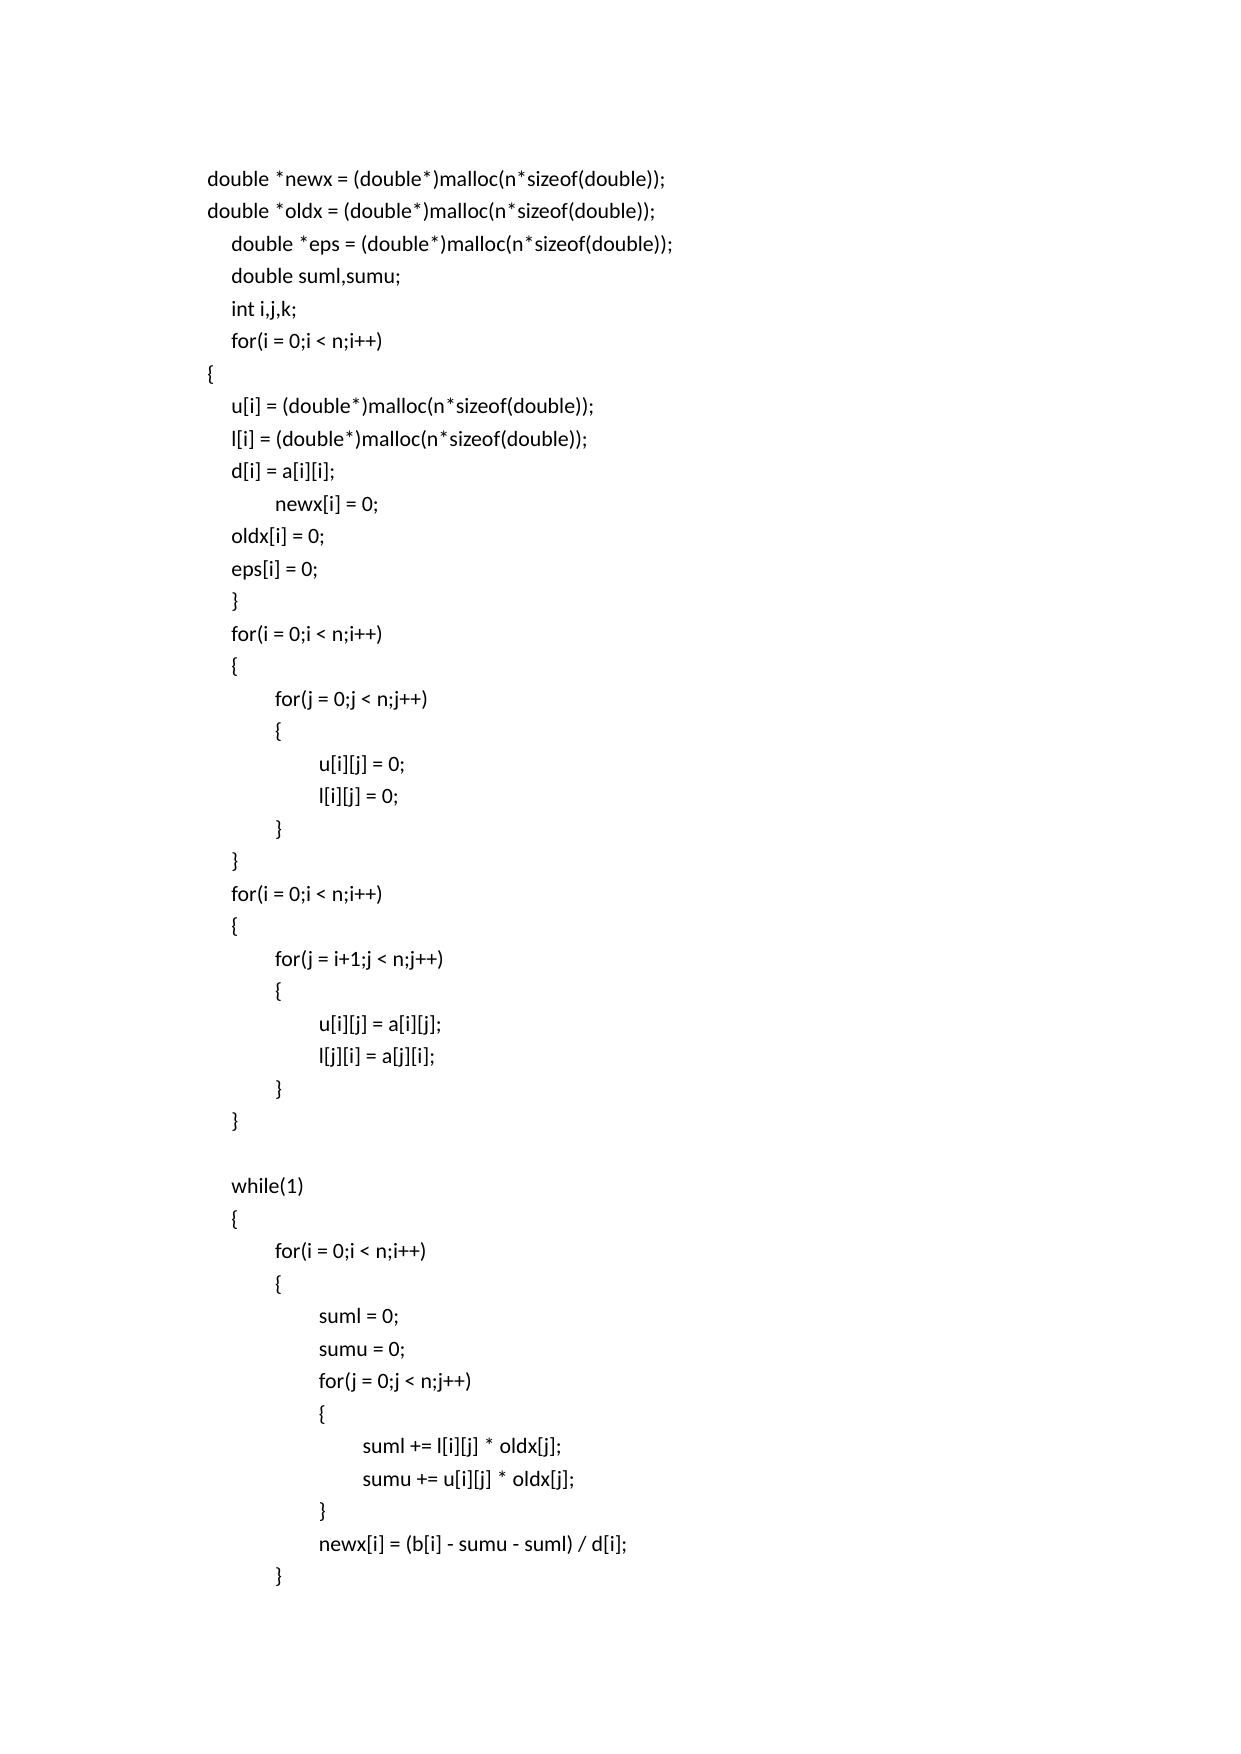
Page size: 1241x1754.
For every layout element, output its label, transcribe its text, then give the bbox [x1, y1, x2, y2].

text int i,j,k; [187, 292, 1053, 324]
text for(j = i+1;j < n;j++) [187, 942, 1053, 974]
text while(1) [187, 1169, 1053, 1202]
text } [187, 584, 1053, 617]
text } [187, 844, 1053, 877]
text } [187, 812, 1053, 844]
text u[i] = (double*)malloc(n*sizeof(double)); [187, 389, 1053, 422]
text double *newx = (double*)malloc(n*sizeof(double)); [187, 162, 1053, 194]
text for(j = 0;j < n;j++) [187, 1364, 1053, 1397]
text for(i = 0;i < n;i++) [187, 877, 1053, 909]
text eps[i] = 0; [187, 552, 1053, 584]
text l[i] = (double*)malloc(n*sizeof(double)); [187, 422, 1053, 454]
text } [187, 1559, 1053, 1592]
text for(i = 0;i < n;i++) [187, 1234, 1053, 1267]
text for(j = 0;j < n;j++) [187, 682, 1053, 714]
text { [187, 357, 1053, 389]
text sumu = 0; [187, 1332, 1053, 1364]
text { [187, 974, 1053, 1007]
text { [187, 1397, 1053, 1429]
text } [187, 1072, 1053, 1104]
text u[i][j] = a[i][j]; [187, 1007, 1053, 1039]
text { [187, 1202, 1053, 1234]
text newx[i] = 0; [187, 487, 1053, 519]
text { [187, 909, 1053, 942]
text suml += l[i][j] * oldx[j]; [187, 1429, 1053, 1462]
text u[i][j] = 0; [187, 747, 1053, 779]
text newx[i] = (b[i] - sumu - suml) / d[i]; [187, 1527, 1053, 1559]
text for(i = 0;i < n;i++) [187, 324, 1053, 357]
text { [187, 1267, 1053, 1299]
text double *oldx = (double*)malloc(n*sizeof(double)); [187, 194, 1053, 227]
text } [187, 1494, 1053, 1527]
text d[i] = a[i][i]; [187, 454, 1053, 487]
text double *eps = (double*)malloc(n*sizeof(double)); [187, 227, 1053, 259]
text double suml,sumu; [187, 259, 1053, 292]
text oldx[i] = 0; [187, 519, 1053, 552]
text l[i][j] = 0; [187, 779, 1053, 812]
text sumu += u[i][j] * oldx[j]; [187, 1462, 1053, 1494]
text { [187, 714, 1053, 747]
text l[j][i] = a[j][i]; [187, 1039, 1053, 1072]
text } [187, 1104, 1053, 1137]
text suml = 0; [187, 1299, 1053, 1332]
text for(i = 0;i < n;i++) [187, 617, 1053, 649]
text { [187, 649, 1053, 682]
